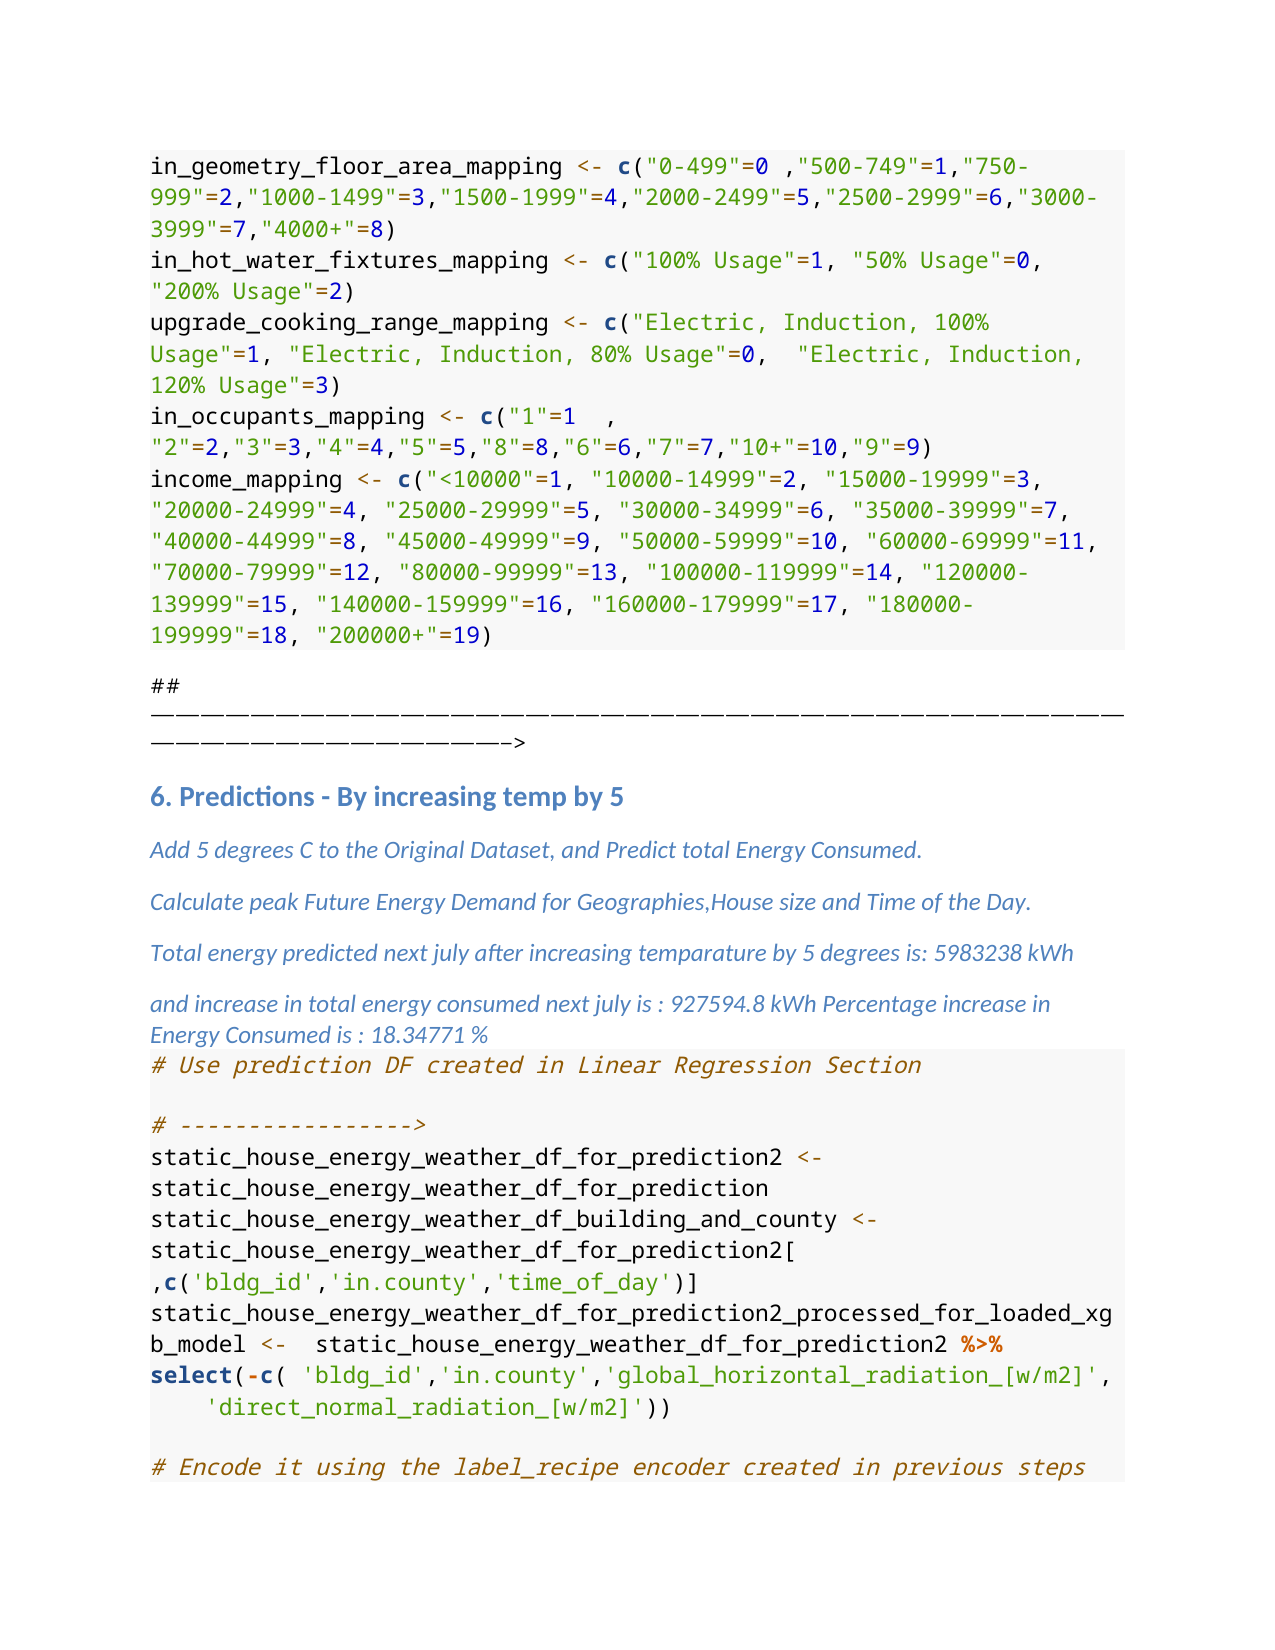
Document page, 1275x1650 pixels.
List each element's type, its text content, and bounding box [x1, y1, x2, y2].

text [150, 1049, 1125, 1482]
subtitle and increase in total energy consumed next july is : 927594.8 kWh Percentage increase in Energy Consumed is : 18.34771 % [150, 988, 1125, 1049]
subtitle 6. Predictions - By increasing temp by 5 [150, 778, 1125, 813]
subtitle Add 5 degrees C to the Original Dataset, and Predict total Energy Consumed. [150, 834, 1125, 865]
subtitle Total energy predicted next july after increasing temparature by 5 degrees is: 5983238 kWh [150, 937, 1125, 968]
subtitle Calculate peak Future Energy Demand for Geographies,House size and Time of the Day. [150, 886, 1125, 916]
text ##—————————————————————————————————————————————————————–> [150, 671, 1125, 757]
